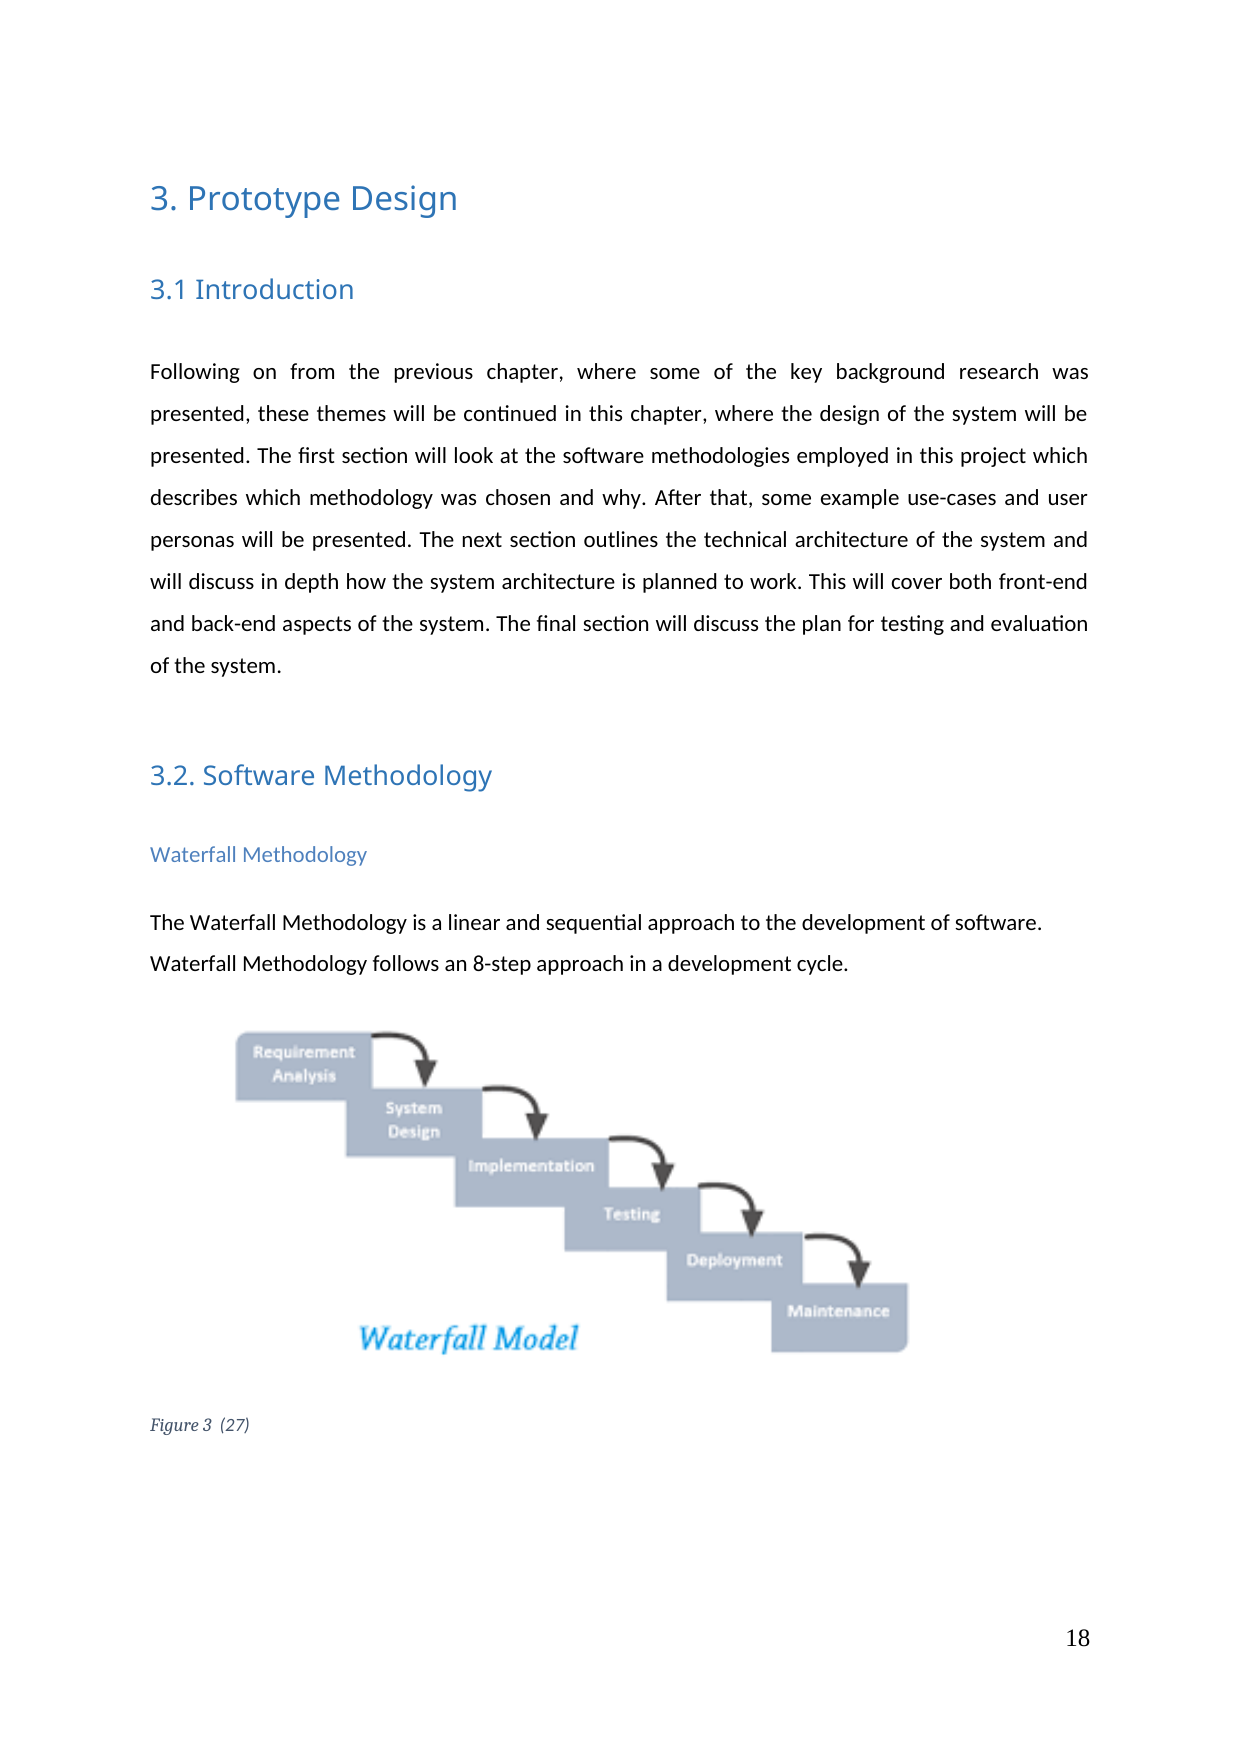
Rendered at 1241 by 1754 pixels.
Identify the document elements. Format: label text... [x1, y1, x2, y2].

text Waterfall Methodology [150, 841, 1090, 869]
subtitle 3.2. Software Methodology [150, 757, 1090, 794]
text Figure 3 (27) [150, 1413, 1090, 1436]
text Following on from the previous chapter, where some of the key background research was presented, these themes will be continued in this chapter, where the design of the system will be presented. The first section will look at the software methodologies employed in this project which describes which methodology was chosen and why. After that, some example use-cases and user personas will be presented. The next section outlines the technical architecture of the system and will discuss in depth how the system architecture is planned to work. This will cover both front-end and back-end aspects of the system. The final section will discuss the plan for testing and evaluation of the system. [150, 357, 1090, 679]
subtitle 3. Prototype Design [150, 175, 1090, 220]
subtitle 3.1 Introduction [150, 271, 1090, 308]
text The Waterfall Methodology is a linear and sequential approach to the development of software. Waterfall Methodology follows an 8-step approach in a development cycle. [150, 908, 1090, 978]
picture [225, 1016, 921, 1375]
